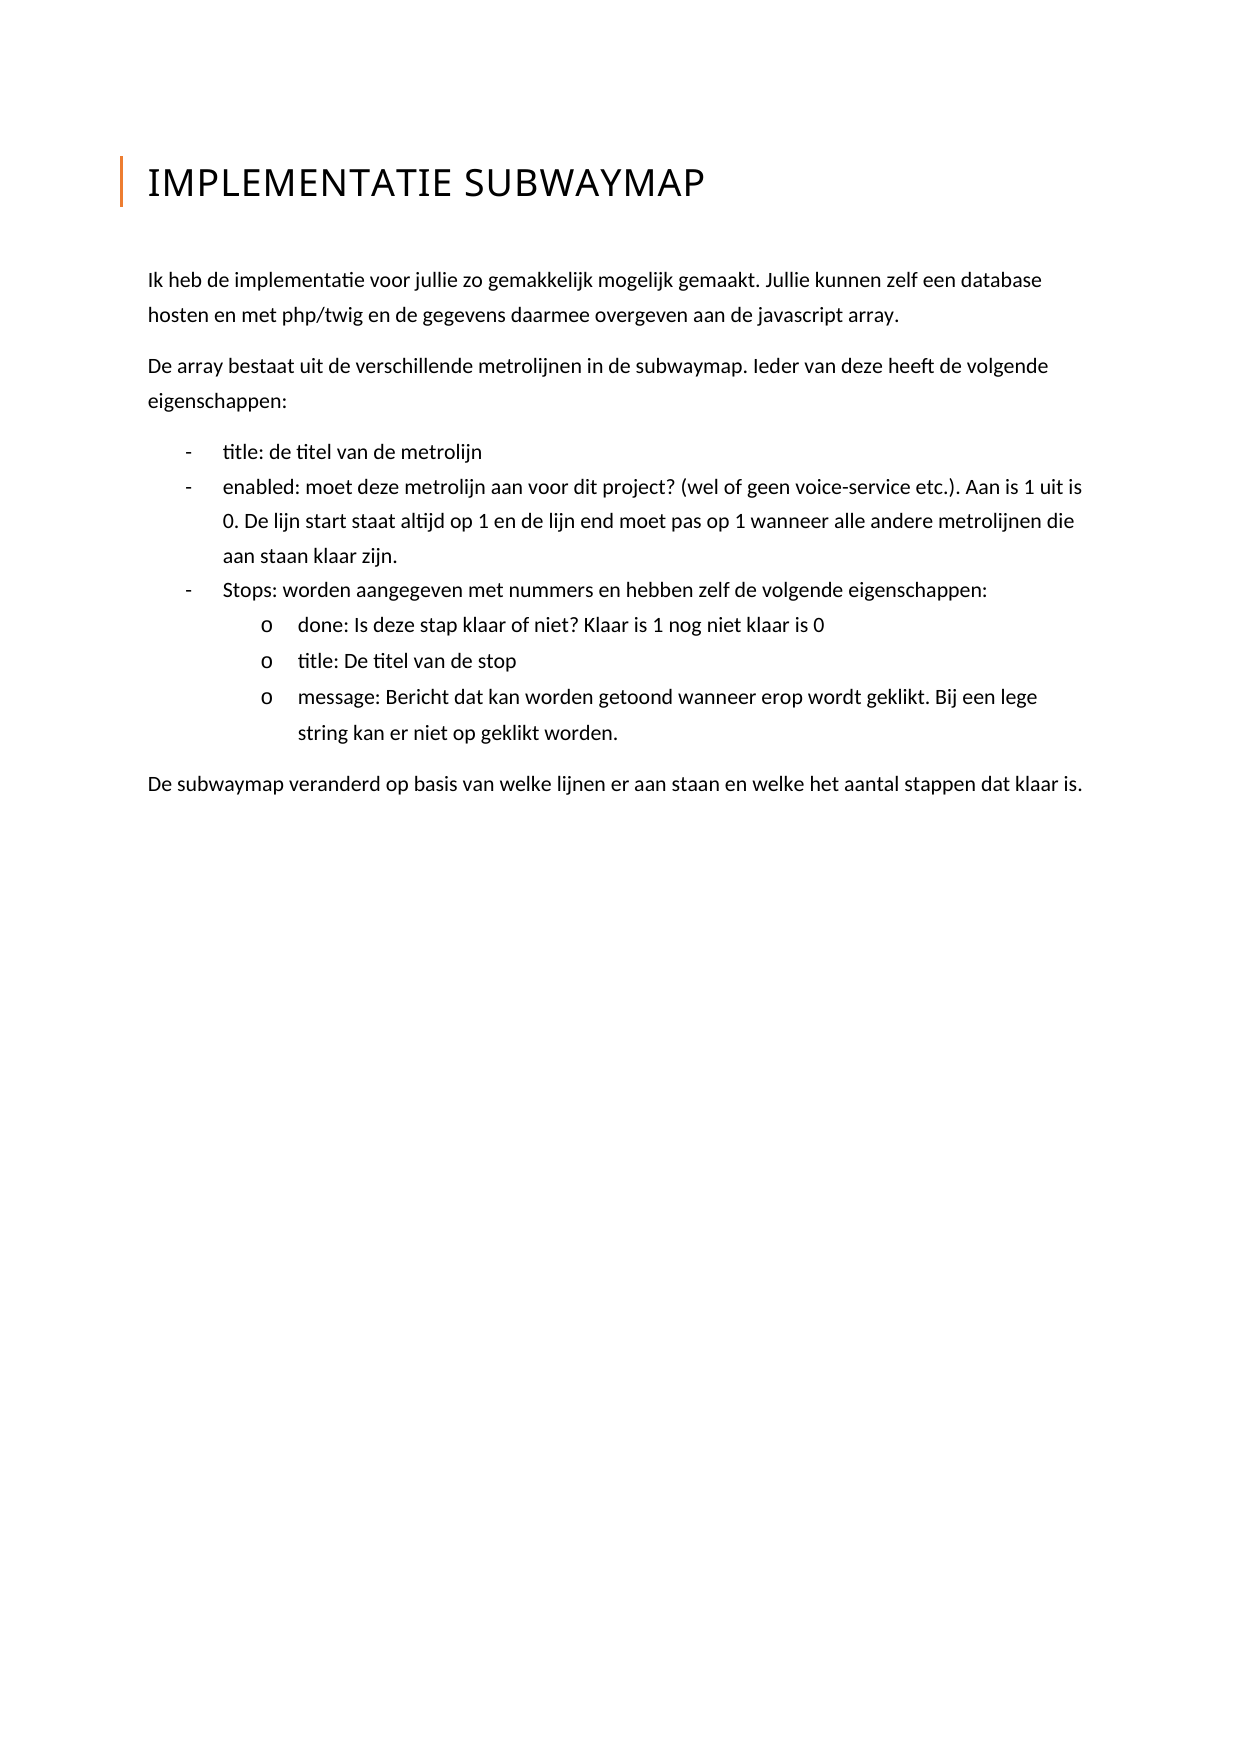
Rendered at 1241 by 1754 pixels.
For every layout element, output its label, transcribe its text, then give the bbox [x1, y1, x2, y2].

list title: De titel van de stop [260, 647, 1093, 675]
text De array bestaat uit de verschillende metrolijnen in de subwaymap. Ieder van deze heeft de volgende eigenschappen: [148, 352, 1093, 414]
list Stops: worden aangegeven met nummers en hebben zelf de volgende eigenschappen: [185, 577, 1093, 603]
list enabled: moet deze metrolijn aan voor dit project? (wel of geen voice-service etc.). Aan is 1 uit is 0. De lijn start staat altijd op 1 en de lijn end moet pas op 1 wanneer alle andere metrolijnen die aan staan klaar zijn. [185, 473, 1093, 569]
list message: Bericht dat kan worden getoond wanneer erop wordt geklikt. Bij een lege string kan er niet op geklikt worden. [260, 683, 1093, 746]
subtitle Implementatie subwaymap [123, 156, 1093, 207]
text De subwaymap veranderd op basis van welke lijnen er aan staan en welke het aantal stappen dat klaar is. [148, 770, 1093, 797]
list title: de titel van de metrolijn [185, 438, 1093, 465]
text Ik heb de implementatie voor jullie zo gemakkelijk mogelijk gemaakt. Jullie kunnen zelf een database hosten en met php/twig en de gegevens daarmee overgeven aan de javascript array. [148, 267, 1093, 328]
list done: Is deze stap klaar of niet? Klaar is 1 nog niet klaar is 0 [260, 611, 1093, 639]
